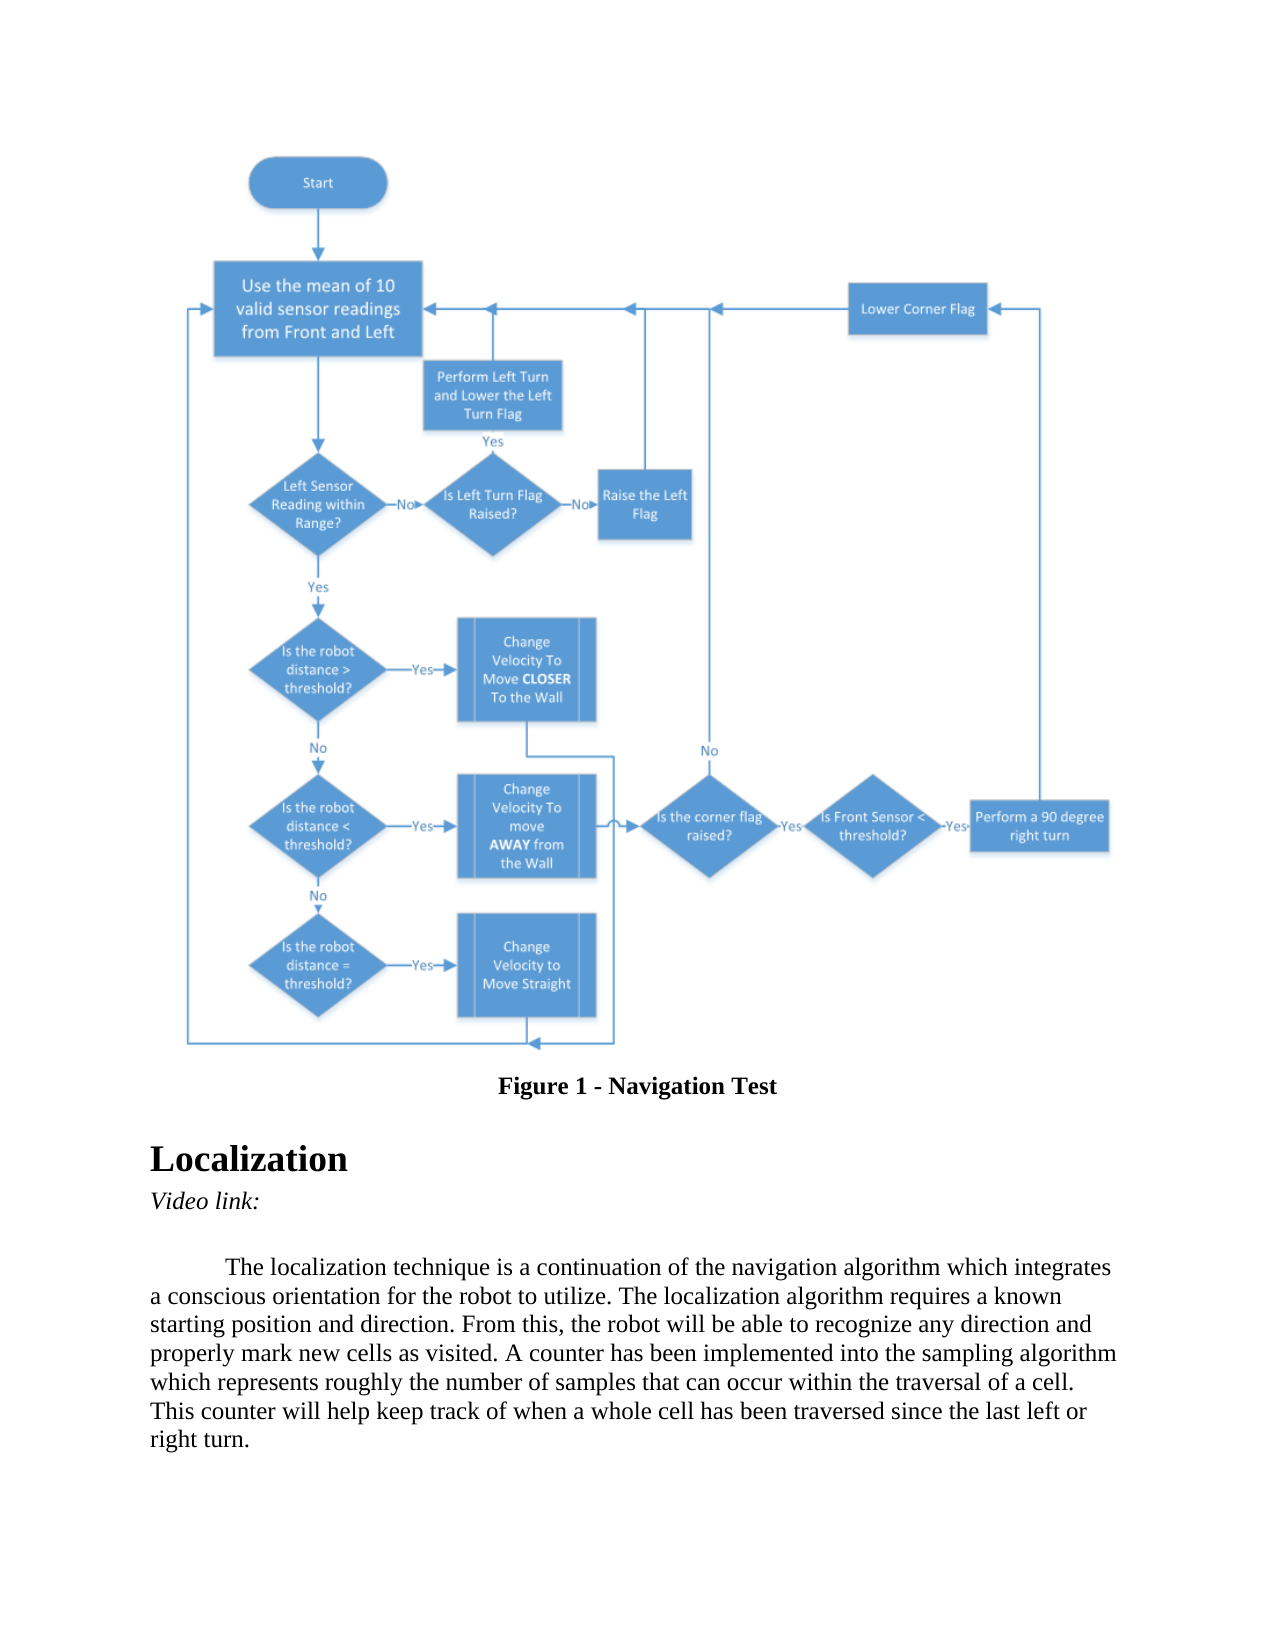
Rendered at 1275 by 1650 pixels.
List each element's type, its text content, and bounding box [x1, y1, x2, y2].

text Localization [150, 1136, 1125, 1179]
picture [150, 150, 1125, 1067]
text The localization technique is a continuation of the navigation algorithm which integrates a conscious orientation for the robot to utilize. The localization algorithm requires a known starting position and direction. From this, the robot will be able to recognize any direction and properly mark new cells as visited. A counter has been implemented into the sampling algorithm which represents roughly the number of samples that can occur within the traversal of a cell. This counter will help keep track of when a whole cell has been traversed since the last left or right turn. [150, 1252, 1125, 1453]
text Figure 1 - Navigation Test [150, 1071, 1125, 1100]
text Video link: [150, 1186, 1125, 1215]
